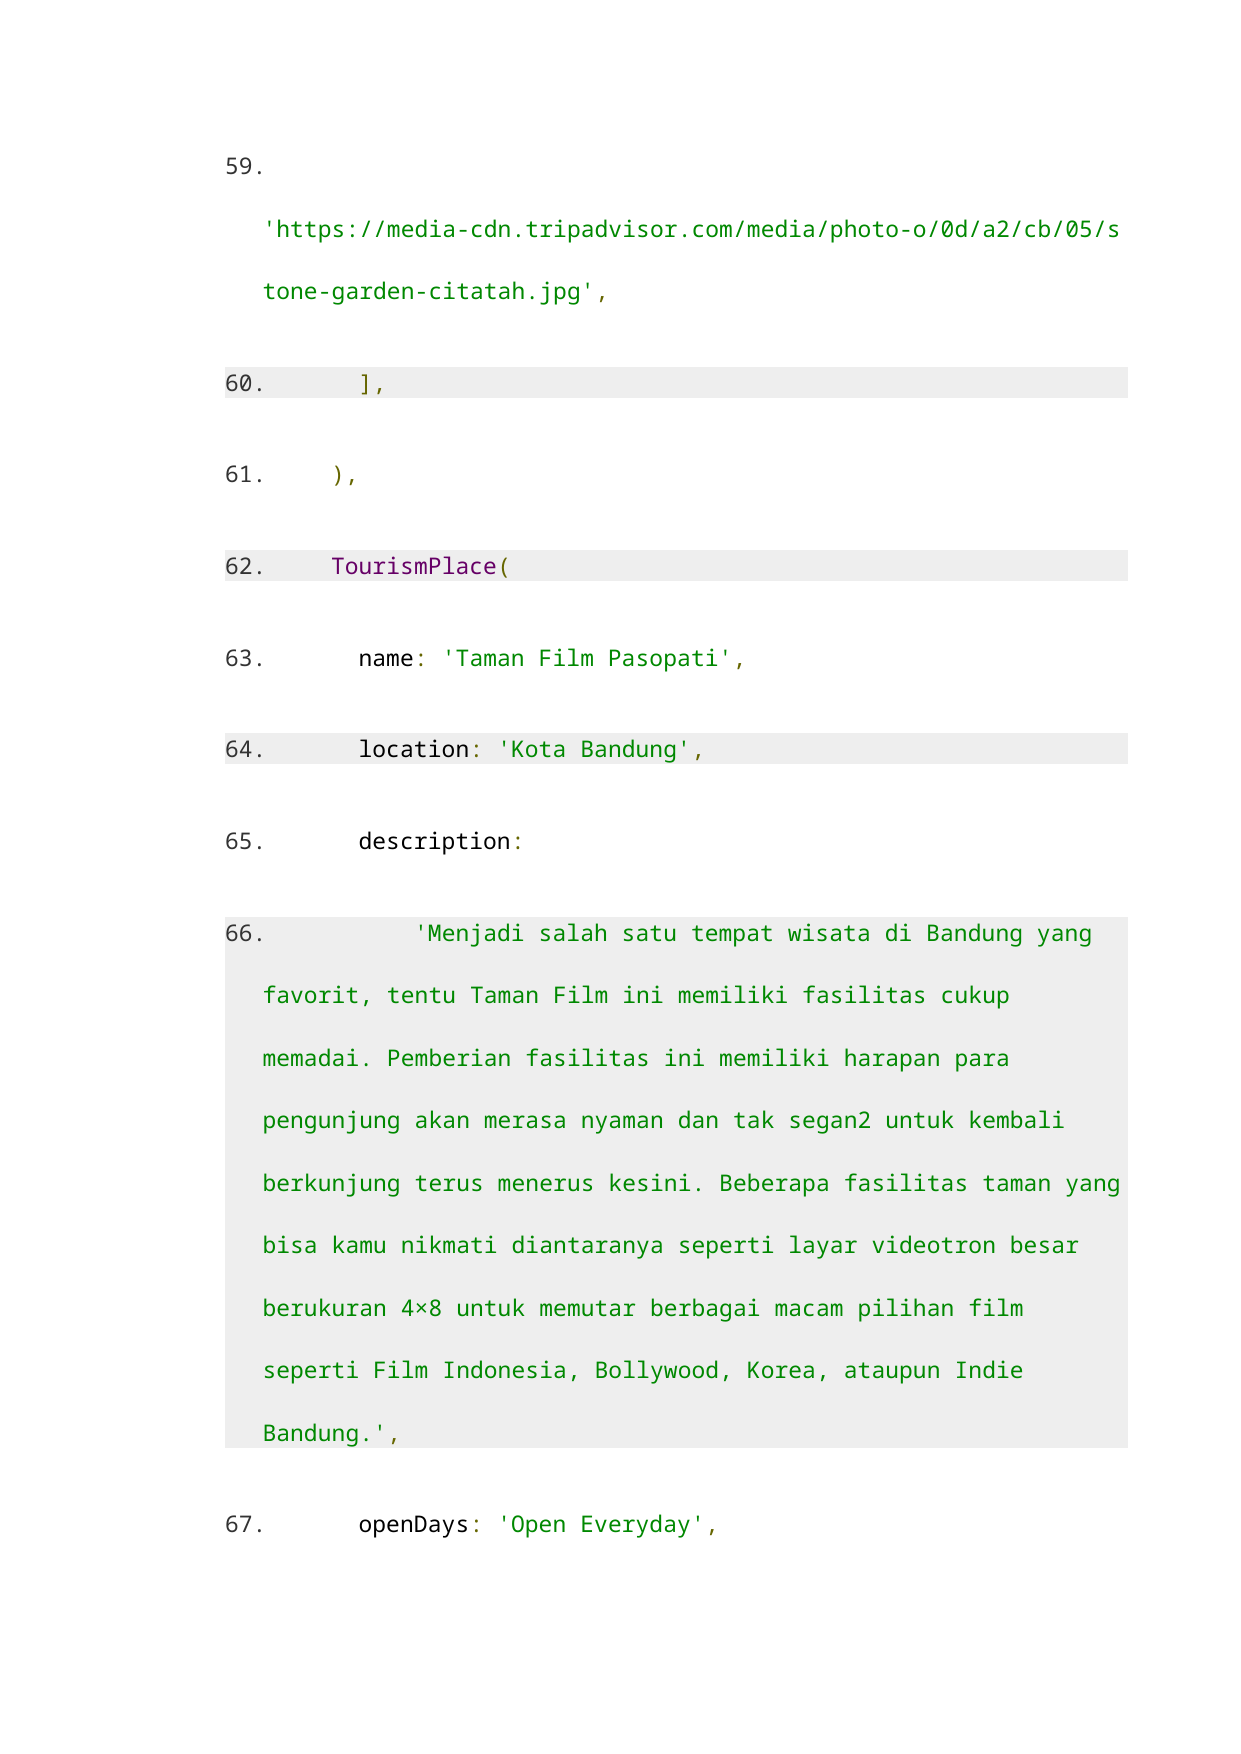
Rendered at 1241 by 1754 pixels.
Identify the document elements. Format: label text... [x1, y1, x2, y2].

list ), [225, 458, 1128, 489]
list TourismPlace( [225, 550, 1128, 581]
list name: 'Taman Film Pasopati', [225, 642, 1128, 673]
list 'https://media-cdn.tripadvisor.com/media/photo-o/0d/a2/cb/05/stone-garden-citatah.jpg', [225, 150, 1128, 306]
list location: 'Kota Bandung', [225, 733, 1128, 764]
list description: [225, 825, 1128, 856]
list openDays: 'Open Everyday', [225, 1508, 1128, 1539]
list 'Menjadi salah satu tempat wisata di Bandung yang favorit, tentu Taman Film ini memiliki fasilitas cukup memadai. Pemberian fasilitas ini memiliki harapan para pengunjung akan merasa nyaman dan tak segan2 untuk kembali berkunjung terus menerus kesini. Beberapa fasilitas taman yang bisa kamu nikmati diantaranya seperti layar videotron besar berukuran 4×8 untuk memutar berbagai macam pilihan film seperti Film Indonesia, Bollywood, Korea, ataupun Indie Bandung.', [225, 917, 1128, 1448]
list ], [225, 367, 1128, 398]
